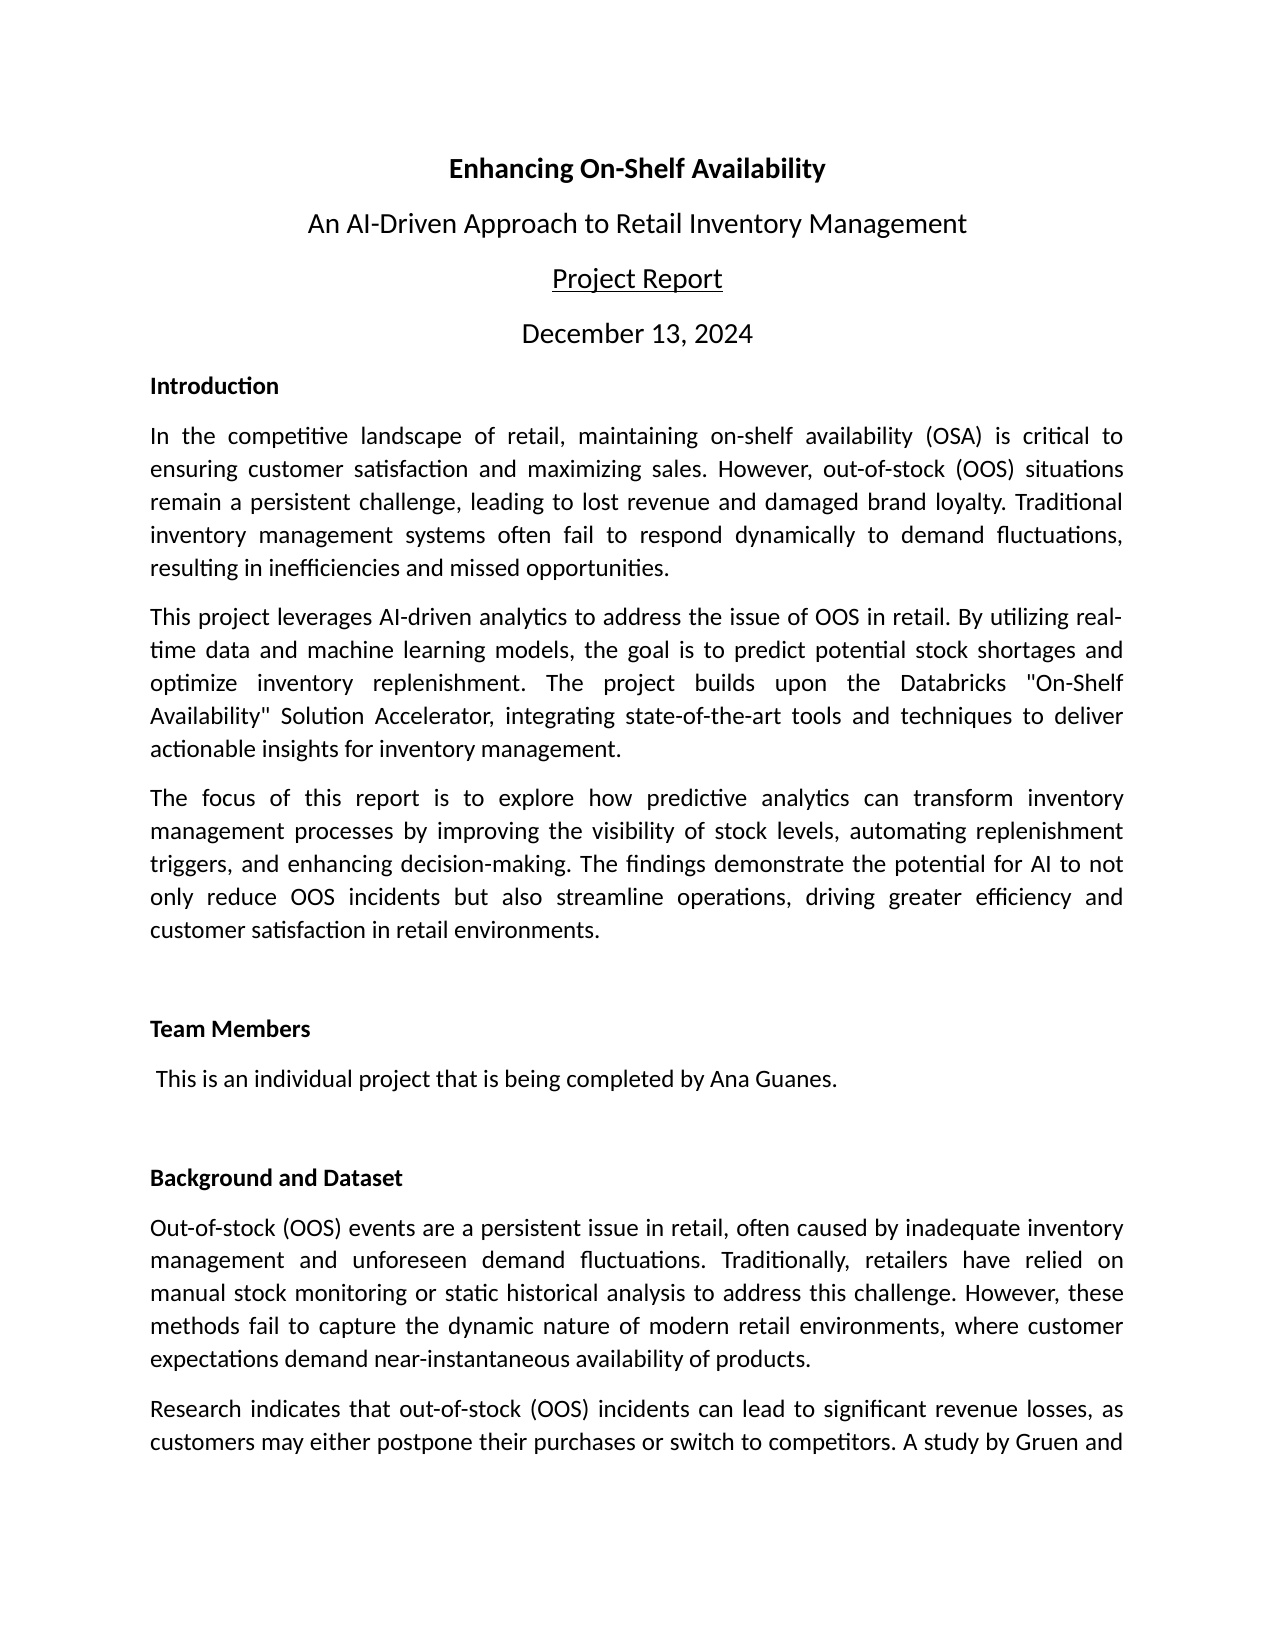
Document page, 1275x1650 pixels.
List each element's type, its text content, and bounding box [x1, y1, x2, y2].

text This is an individual project that is being completed by Ana Guanes. [150, 1063, 1125, 1093]
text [150, 1393, 1125, 1456]
text Background and Dataset [150, 1162, 1125, 1193]
text An AI-Driven Approach to Retail Inventory Management [150, 205, 1125, 241]
text Team Members [150, 1013, 1125, 1044]
text This project leverages AI-driven analytics to address the issue of OOS in retail. By utilizing real-time data and machine learning models, the goal is to predict potential stock shortages and optimize inventory replenishment. The project builds upon the Databricks "On-Shelf Availability" Solution Accelerator, integrating state-of-the-art tools and techniques to deliver actionable insights for inventory management. [150, 601, 1125, 763]
text December 13, 2024 [150, 315, 1125, 351]
text In the competitive landscape of retail, maintaining on-shelf availability (OSA) is critical to ensuring customer satisfaction and maximizing sales. However, out-of-stock (OOS) situations remain a persistent challenge, leading to lost revenue and damaged brand loyalty. Traditional inventory management systems often fail to respond dynamically to demand fluctuations, resulting in inefficiencies and missed opportunities. [150, 420, 1125, 582]
text The focus of this report is to explore how predictive analytics can transform inventory management processes by improving the visibility of stock levels, automating replenishment triggers, and enhancing decision-making. The findings demonstrate the potential for AI to not only reduce OOS incidents but also streamline operations, driving greater efficiency and customer satisfaction in retail environments. [150, 782, 1125, 945]
text Project Report [150, 260, 1125, 296]
text Enhancing On-Shelf Availability [150, 150, 1125, 186]
text Out-of-stock (OOS) events are a persistent issue in retail, often caused by inadequate inventory management and unforeseen demand fluctuations. Traditionally, retailers have relied on manual stock monitoring or static historical analysis to address this challenge. However, these methods fail to capture the dynamic nature of modern retail environments, where customer expectations demand near-instantaneous availability of products. [150, 1212, 1125, 1374]
text Introduction [150, 370, 1125, 401]
